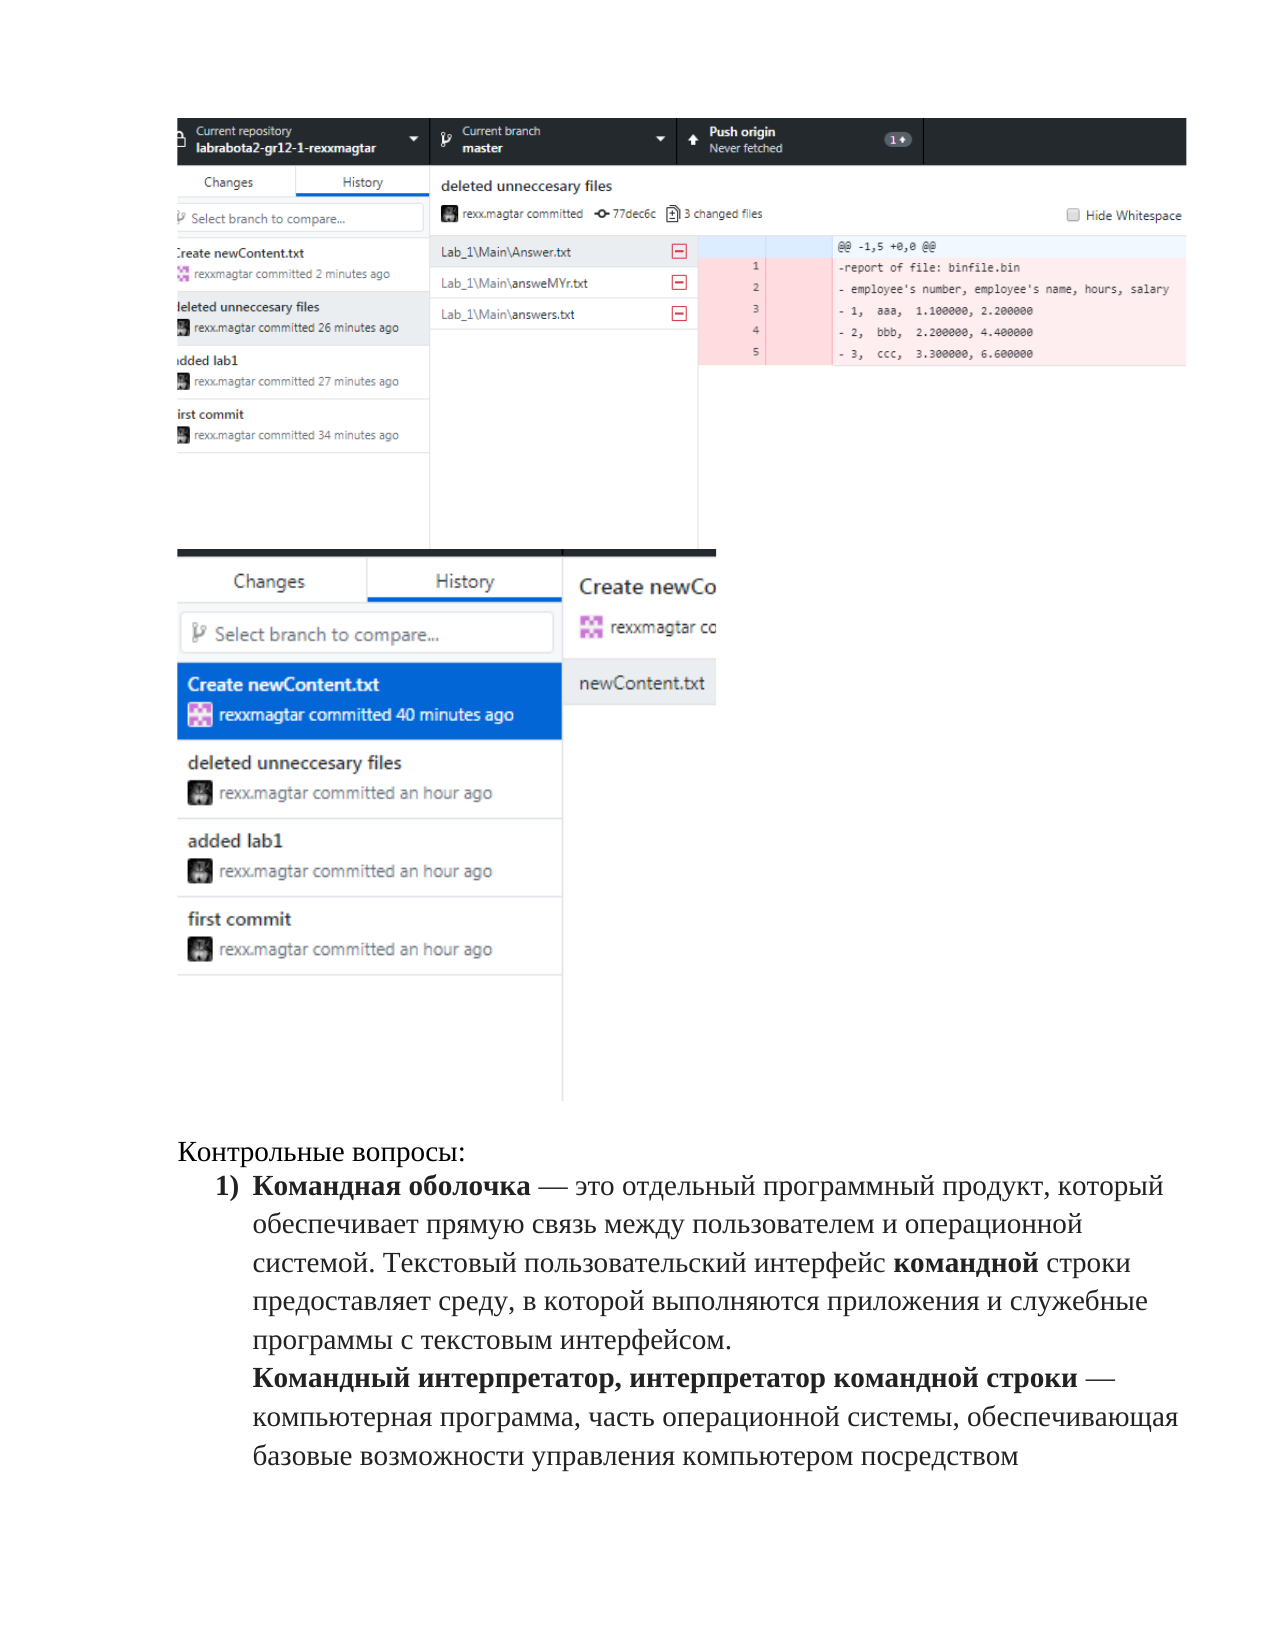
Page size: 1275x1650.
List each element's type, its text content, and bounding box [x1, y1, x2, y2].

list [215, 1168, 1186, 1471]
text Контрольные вопросы: [177, 1134, 1186, 1168]
picture [177, 118, 1187, 1101]
